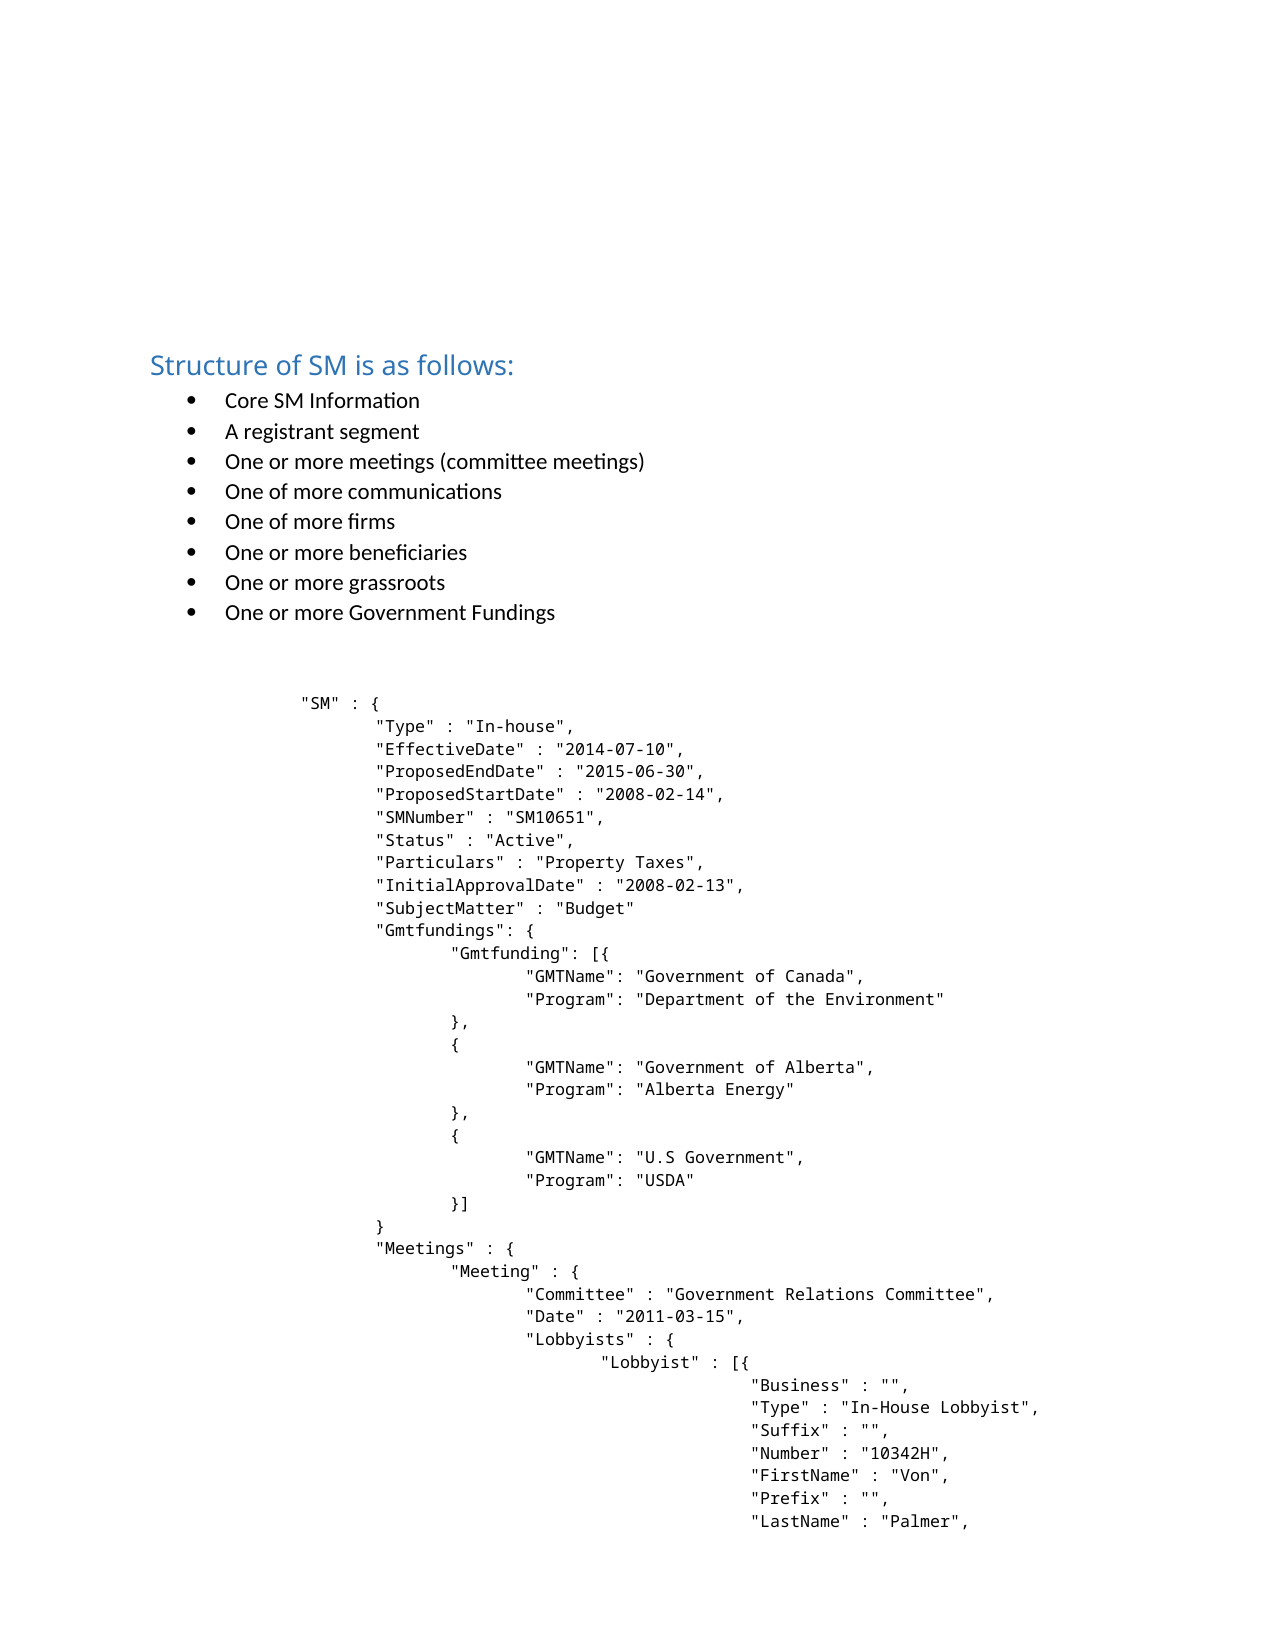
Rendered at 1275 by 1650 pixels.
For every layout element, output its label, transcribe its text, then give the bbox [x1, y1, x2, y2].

text }] [150, 1191, 1125, 1214]
text "GMTName": "Government of Canada", [150, 964, 1125, 987]
text "Gmtfundings": { [150, 919, 1125, 942]
text "Type" : "In-House Lobbyist", [150, 1396, 1125, 1418]
text "Program": "Department of the Environment" [150, 987, 1125, 1010]
text "EffectiveDate" : "2014-07-10", [150, 737, 1125, 760]
text } [150, 1214, 1125, 1237]
text "GMTName": "Government of Alberta", [150, 1055, 1125, 1078]
text "Lobbyists" : { [150, 1328, 1125, 1350]
text "Suffix" : "", [150, 1418, 1125, 1441]
text "FirstName" : "Von", [150, 1464, 1125, 1487]
text "Prefix" : "", [150, 1487, 1125, 1509]
text "Status" : "Active", [150, 828, 1125, 851]
list A registrant segment [187, 417, 1125, 445]
text "Program": "Alberta Energy" [150, 1078, 1125, 1101]
text "Meeting" : { [150, 1259, 1125, 1282]
text "Date" : "2011-03-15", [150, 1305, 1125, 1328]
text "ProposedEndDate" : "2015-06-30", [150, 760, 1125, 783]
text "SM" : { [150, 692, 1125, 714]
text "SubjectMatter" : "Budget" [150, 896, 1125, 919]
subtitle Structure of SM is as follows: [150, 347, 1125, 384]
text "Particulars" : "Property Taxes", [150, 851, 1125, 873]
list One or more meetings (committee meetings) [187, 447, 1125, 475]
list Core SM Information [187, 387, 1125, 415]
text }, [150, 1101, 1125, 1123]
text "Program": "USDA" [150, 1169, 1125, 1191]
list One or more Government Fundings [187, 598, 1125, 626]
list One or more beneficiaries [187, 538, 1125, 566]
text "SMNumber" : "SM10651", [150, 805, 1125, 828]
text "InitialApprovalDate" : "2008-02-13", [150, 873, 1125, 896]
text "LastName" : "Palmer", [150, 1509, 1125, 1532]
text "ProposedStartDate" : "2008-02-14", [150, 783, 1125, 805]
text "Gmtfunding": [{ [150, 942, 1125, 964]
list One or more grassroots [187, 568, 1125, 596]
text "Meetings" : { [150, 1237, 1125, 1259]
text "Committee" : "Government Relations Committee", [150, 1282, 1125, 1305]
text }, [150, 1010, 1125, 1032]
list One of more communications [187, 477, 1125, 505]
list One of more firms [187, 507, 1125, 536]
text "Type" : "In-house", [150, 714, 1125, 737]
text "Lobbyist" : [{ [150, 1350, 1125, 1373]
text "Number" : "10342H", [150, 1441, 1125, 1464]
text "Business" : "", [150, 1373, 1125, 1396]
text { [150, 1032, 1125, 1055]
text "GMTName": "U.S Government", [150, 1146, 1125, 1169]
text { [150, 1123, 1125, 1146]
